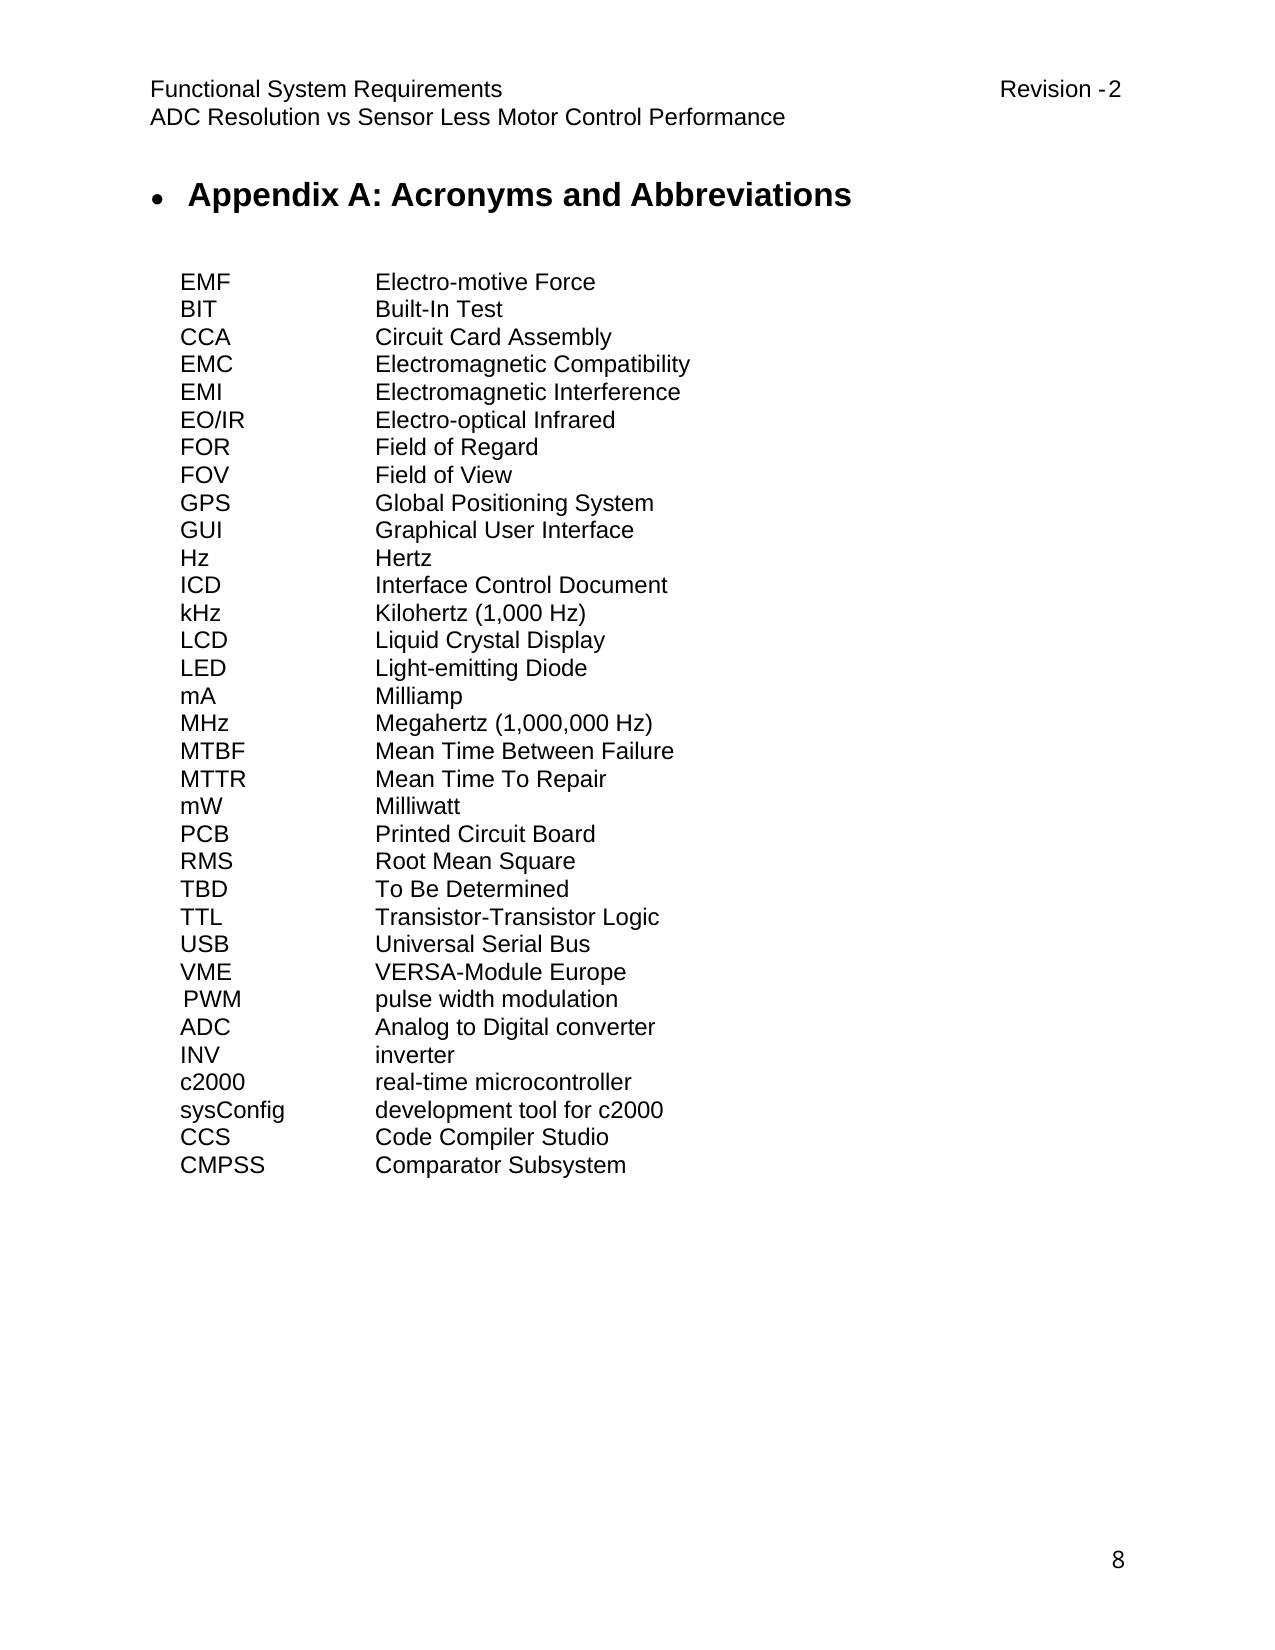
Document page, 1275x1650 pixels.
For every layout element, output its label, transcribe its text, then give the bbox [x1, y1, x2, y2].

text Hz Hertz [150, 544, 1125, 571]
text PWM pulse width modulation [150, 985, 1125, 1013]
text CCA Circuit Card Assembly [150, 323, 1125, 350]
text MTTR Mean Time To Repair [150, 764, 1125, 792]
text EMF Electro-motive Force [150, 268, 1125, 295]
text GPS Global Positioning System [150, 488, 1125, 516]
text ICD Interface Control Document [150, 571, 1125, 599]
text EMC Electromagnetic Compatibility [150, 350, 1125, 378]
text CCS Code Compiler Studio [150, 1123, 1125, 1151]
text EO/IR Electro-optical Infrared [150, 406, 1125, 433]
text FOR Field of Regard [150, 433, 1125, 461]
text mW Milliwatt [150, 792, 1125, 820]
text TTL Transistor-Transistor Logic [150, 902, 1125, 930]
text RMS Root Mean Square [150, 847, 1125, 875]
text INV inverter [150, 1041, 1125, 1068]
text ADC Analog to Digital converter [150, 1013, 1125, 1041]
text mA Milliamp [150, 682, 1125, 709]
text kHz Kilohertz (1,000 Hz) [150, 599, 1125, 626]
text VME VERSA-Module Europe [150, 958, 1125, 985]
text TBD To Be Determined [150, 875, 1125, 902]
text USB Universal Serial Bus [150, 930, 1125, 958]
text LED Light-emitting Diode [150, 654, 1125, 682]
text GUI Graphical User Interface [150, 516, 1125, 544]
text MHz Megahertz (1,000,000 Hz) [150, 709, 1125, 737]
text c2000 real-time microcontroller [150, 1068, 1125, 1096]
text BIT Built-In Test [150, 295, 1125, 323]
text FOV Field of View [150, 461, 1125, 488]
subtitle Appendix A: Acronyms and Abbreviations [150, 175, 1125, 213]
text PCB Printed Circuit Board [150, 820, 1125, 847]
text LCD Liquid Crystal Display [150, 626, 1125, 654]
text EMI Electromagnetic Interference [150, 378, 1125, 406]
text CMPSS Comparator Subsystem [150, 1151, 1125, 1178]
text sysConfig development tool for c2000 [150, 1096, 1125, 1123]
text MTBF Mean Time Between Failure [150, 737, 1125, 764]
